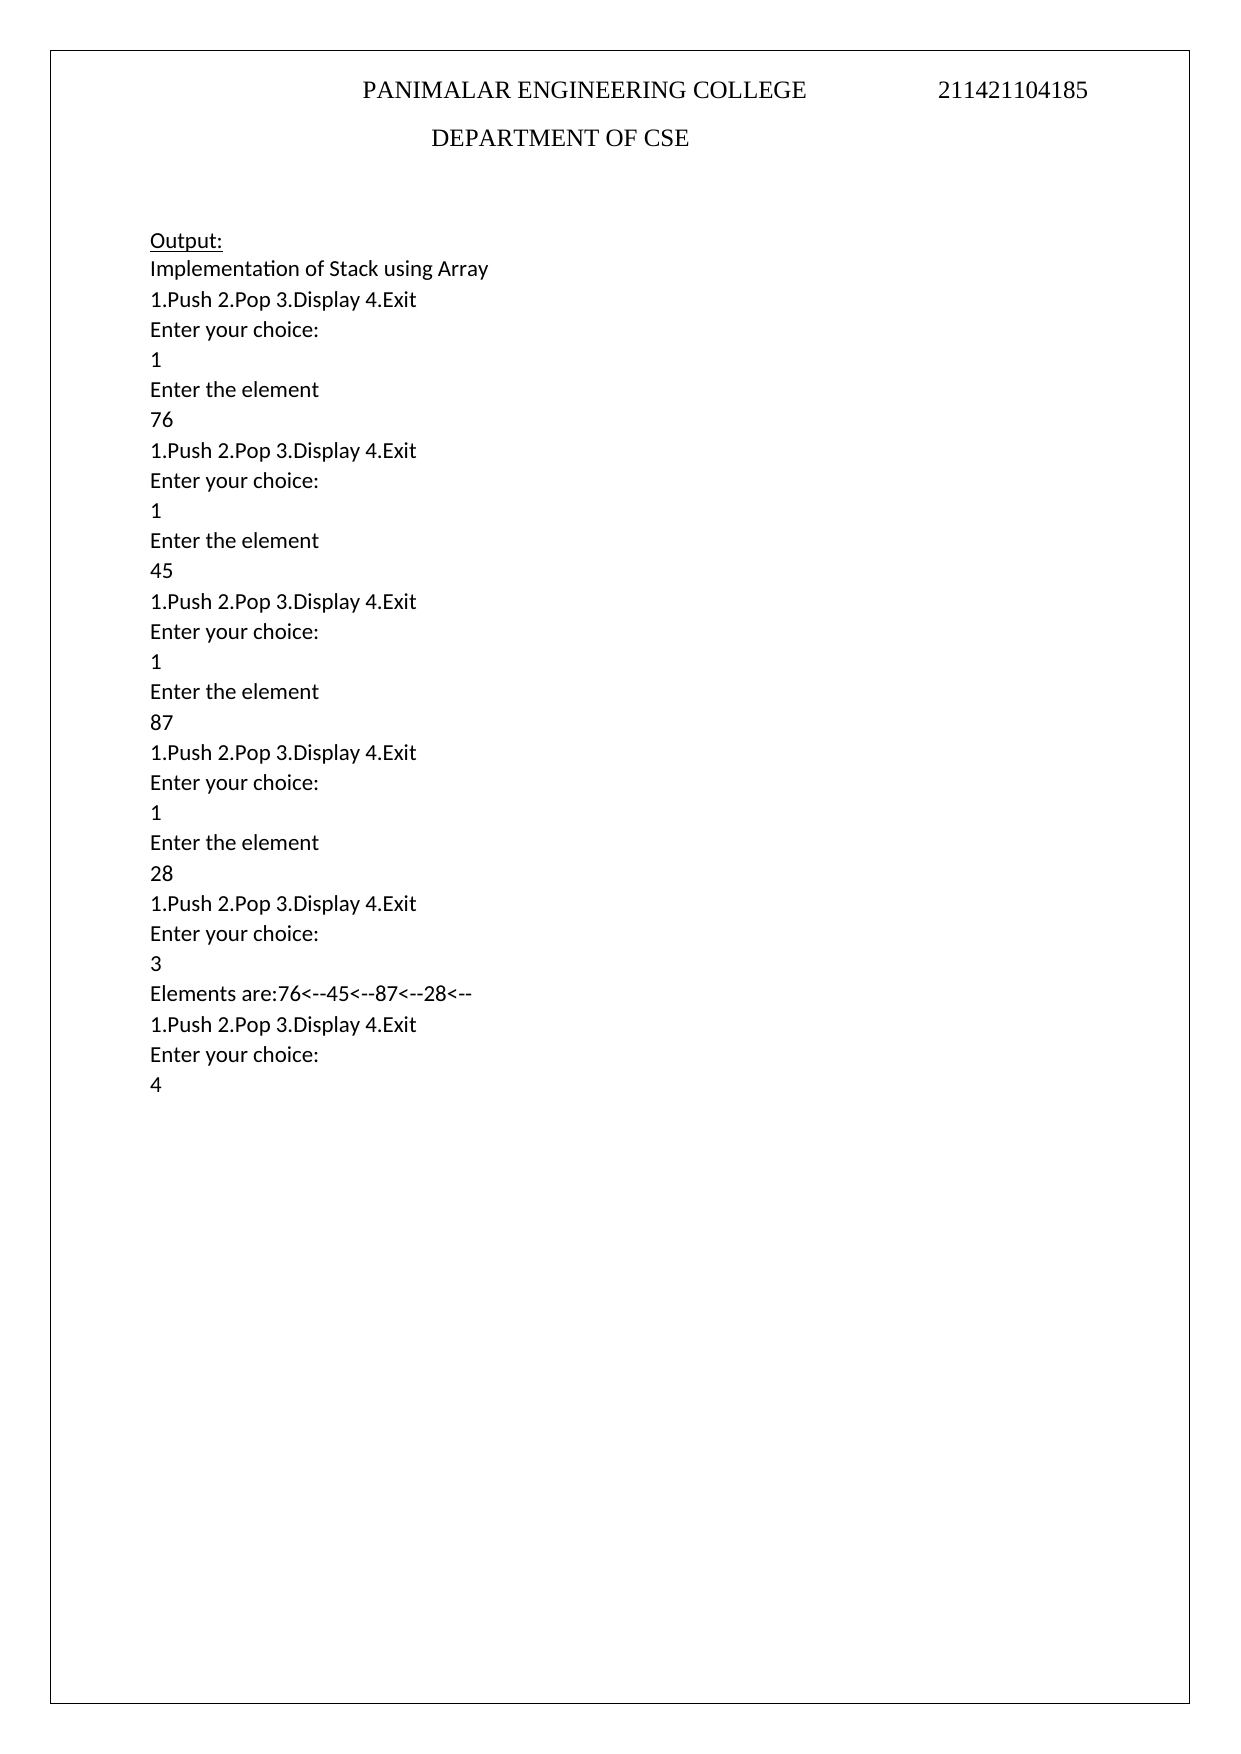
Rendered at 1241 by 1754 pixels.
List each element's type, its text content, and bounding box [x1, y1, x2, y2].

text Enter your choice: [150, 768, 1090, 796]
text 1 [150, 647, 1090, 675]
text Enter your choice: [150, 1040, 1090, 1068]
text 1.Push 2.Pop 3.Display 4.Exit [150, 285, 1090, 313]
text Enter the element [150, 677, 1090, 706]
text 87 [150, 708, 1090, 736]
text 1.Push 2.Pop 3.Display 4.Exit [150, 738, 1090, 766]
text Enter your choice: [150, 315, 1090, 343]
text 1.Push 2.Pop 3.Display 4.Exit [150, 436, 1090, 464]
text Elements are:76<--45<--87<--28<-- [150, 979, 1090, 1008]
text 45 [150, 557, 1090, 585]
text 3 [150, 949, 1090, 977]
text 1.Push 2.Pop 3.Display 4.Exit [150, 889, 1090, 917]
text Enter the element [150, 375, 1090, 403]
text 1 [150, 798, 1090, 826]
text 28 [150, 859, 1090, 887]
text 1 [150, 496, 1090, 524]
text Enter the element [150, 526, 1090, 554]
text Enter your choice: [150, 919, 1090, 947]
text Enter your choice: [150, 617, 1090, 645]
text 1.Push 2.Pop 3.Display 4.Exit [150, 587, 1090, 615]
text 4 [150, 1070, 1090, 1098]
text Enter the element [150, 828, 1090, 857]
text 1 [150, 345, 1090, 373]
text 76 [150, 406, 1090, 434]
text Implementation of Stack using Array [150, 254, 1090, 283]
text Output: [150, 227, 1090, 254]
text Enter your choice: [150, 466, 1090, 494]
text 1.Push 2.Pop 3.Display 4.Exit [150, 1010, 1090, 1038]
